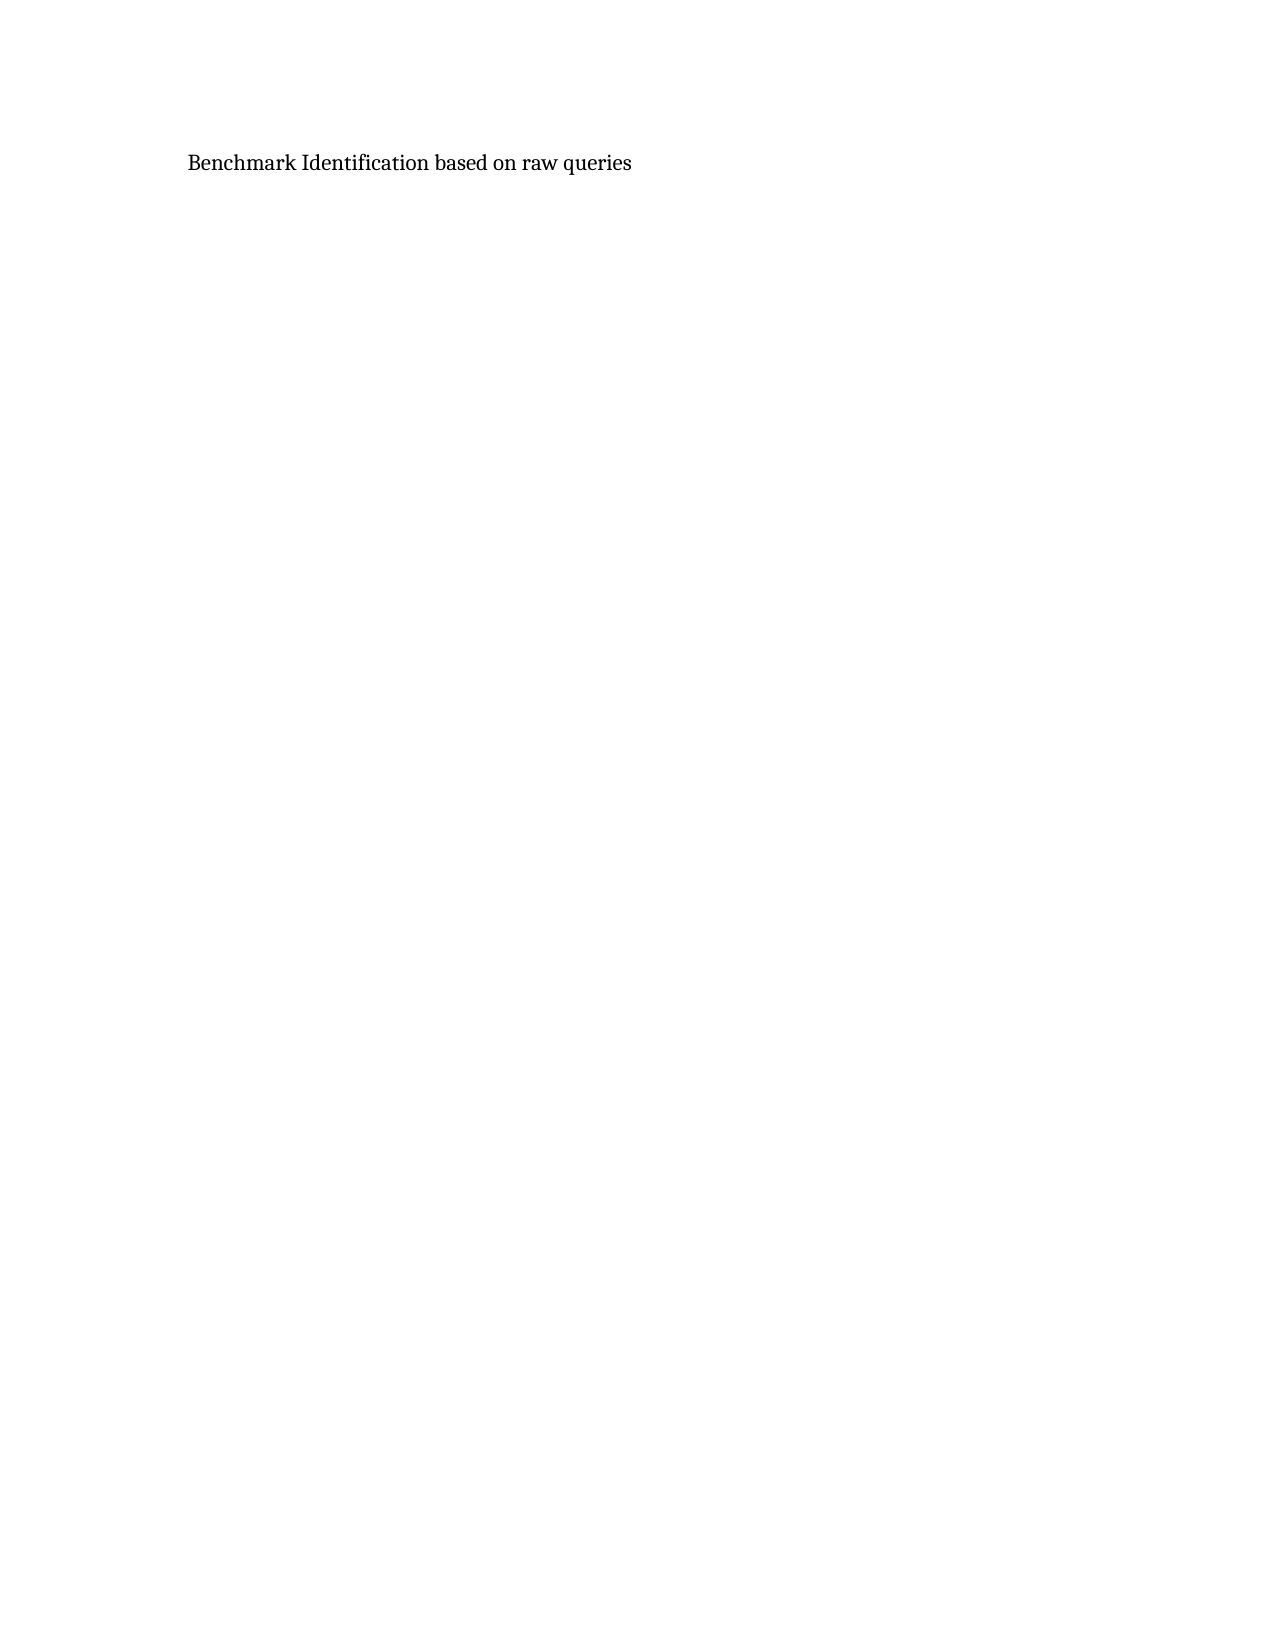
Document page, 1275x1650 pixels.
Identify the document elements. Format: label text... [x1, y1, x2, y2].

text Benchmark Identification based on raw queries [187, 150, 1087, 176]
